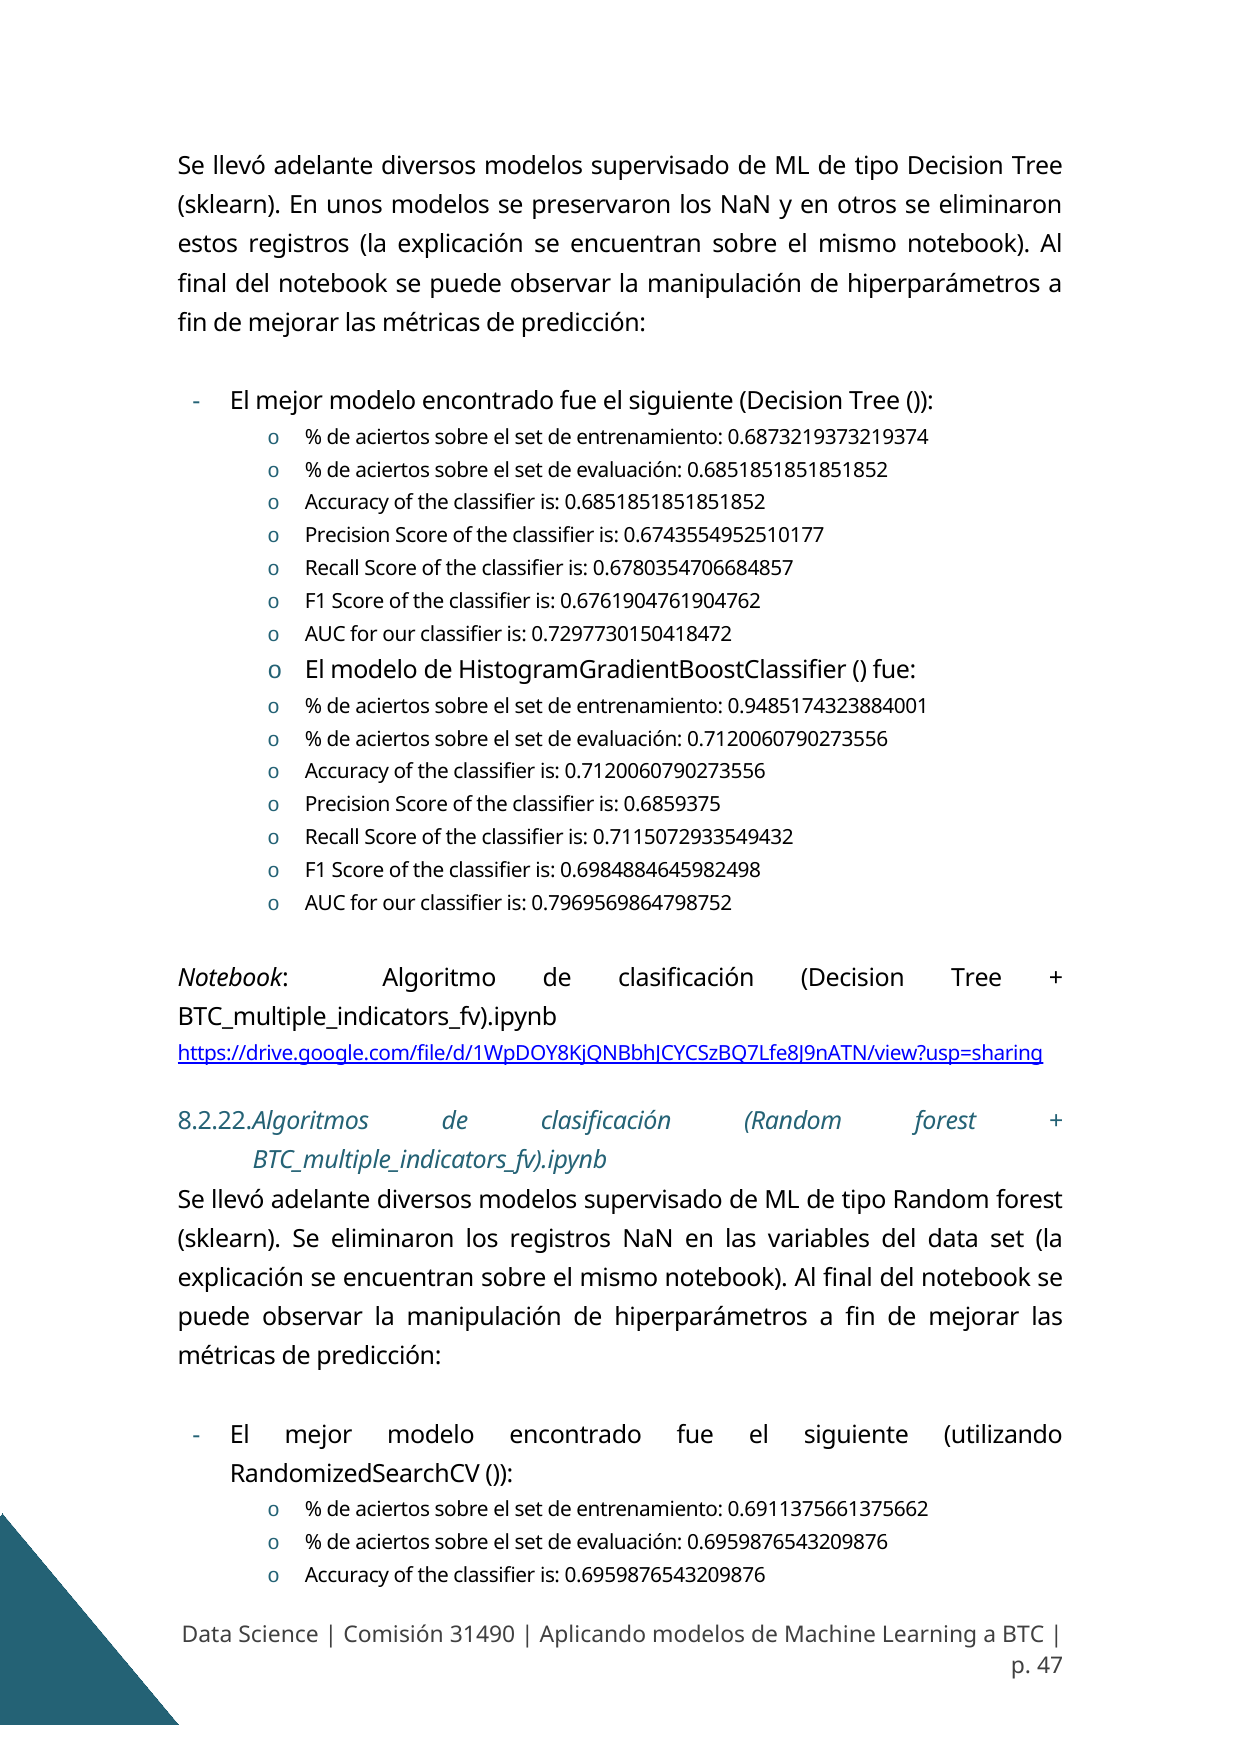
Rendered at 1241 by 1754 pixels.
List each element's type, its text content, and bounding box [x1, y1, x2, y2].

list % de aciertos sobre el set de evaluación: 0.7120060790273556 [267, 724, 1063, 752]
list % de aciertos sobre el set de evaluación: 0.6851851851851852 [267, 455, 1063, 483]
text https://drive.google.com/file/d/1WpDOY8KjQNBbhJCYCSzBQ7Lfe8J9nATN/view?usp=sharing [177, 1038, 1063, 1067]
list Accuracy of the classifier is: 0.7120060790273556 [267, 757, 1063, 785]
list Recall Score of the classifier is: 0.7115072933549432 [267, 822, 1063, 851]
list Precision Score of the classifier is: 0.6859375 [267, 789, 1063, 818]
text Se llevó adelante diversos modelos supervisado de ML de tipo Decision Tree (sklearn). En unos modelos se preservaron los NaN y en otros se eliminaron estos registros (la explicación se encuentran sobre el mismo notebook). Al final del notebook se puede observar la manipulación de hiperparámetros a fin de mejorar las métricas de predicción: [177, 148, 1063, 338]
list % de aciertos sobre el set de evaluación: 0.6959876543209876 [267, 1527, 1063, 1556]
list % de aciertos sobre el set de entrenamiento: 0.6911375661375662 [267, 1494, 1063, 1523]
list Accuracy of the classifier is: 0.6851851851851852 [267, 487, 1063, 516]
list % de aciertos sobre el set de entrenamiento: 0.9485174323884001 [267, 691, 1063, 719]
list Precision Score of the classifier is: 0.6743554952510177 [267, 520, 1063, 549]
list Recall Score of the classifier is: 0.6780354706684857 [267, 553, 1063, 582]
list AUC for our classifier is: 0.7969569864798752 [267, 888, 1063, 916]
list Accuracy of the classifier is: 0.6959876543209876 [267, 1560, 1063, 1589]
list El mejor modelo encontrado fue el siguiente (utilizando RandomizedSearchCV ()): [192, 1416, 1063, 1489]
text Se llevó adelante diversos modelos supervisado de ML de tipo Random forest (sklearn). Se eliminaron los registros NaN en las variables del data set (la explicación se encuentran sobre el mismo notebook). Al final del notebook se puede observar la manipulación de hiperparámetros a fin de mejorar las métricas de predicción: [177, 1181, 1063, 1372]
list Algoritmos de clasificación (Random forest + BTC_multiple_indicators_fv).ipynb [177, 1103, 1063, 1176]
list F1 Score of the classifier is: 0.6761904761904762 [267, 586, 1063, 614]
list % de aciertos sobre el set de entrenamiento: 0.6873219373219374 [267, 422, 1063, 450]
list El modelo de HistogramGradientBoostClassifier () fue: [267, 652, 1063, 686]
list AUC for our classifier is: 0.7297730150418472 [267, 619, 1063, 647]
text Notebook: Algoritmo de clasificación (Decision Tree + BTC_multiple_indicators_fv).ipynb [177, 960, 1063, 1033]
list El mejor modelo encontrado fue el siguiente (Decision Tree ()): [192, 383, 1063, 417]
list F1 Score of the classifier is: 0.6984884645982498 [267, 855, 1063, 883]
